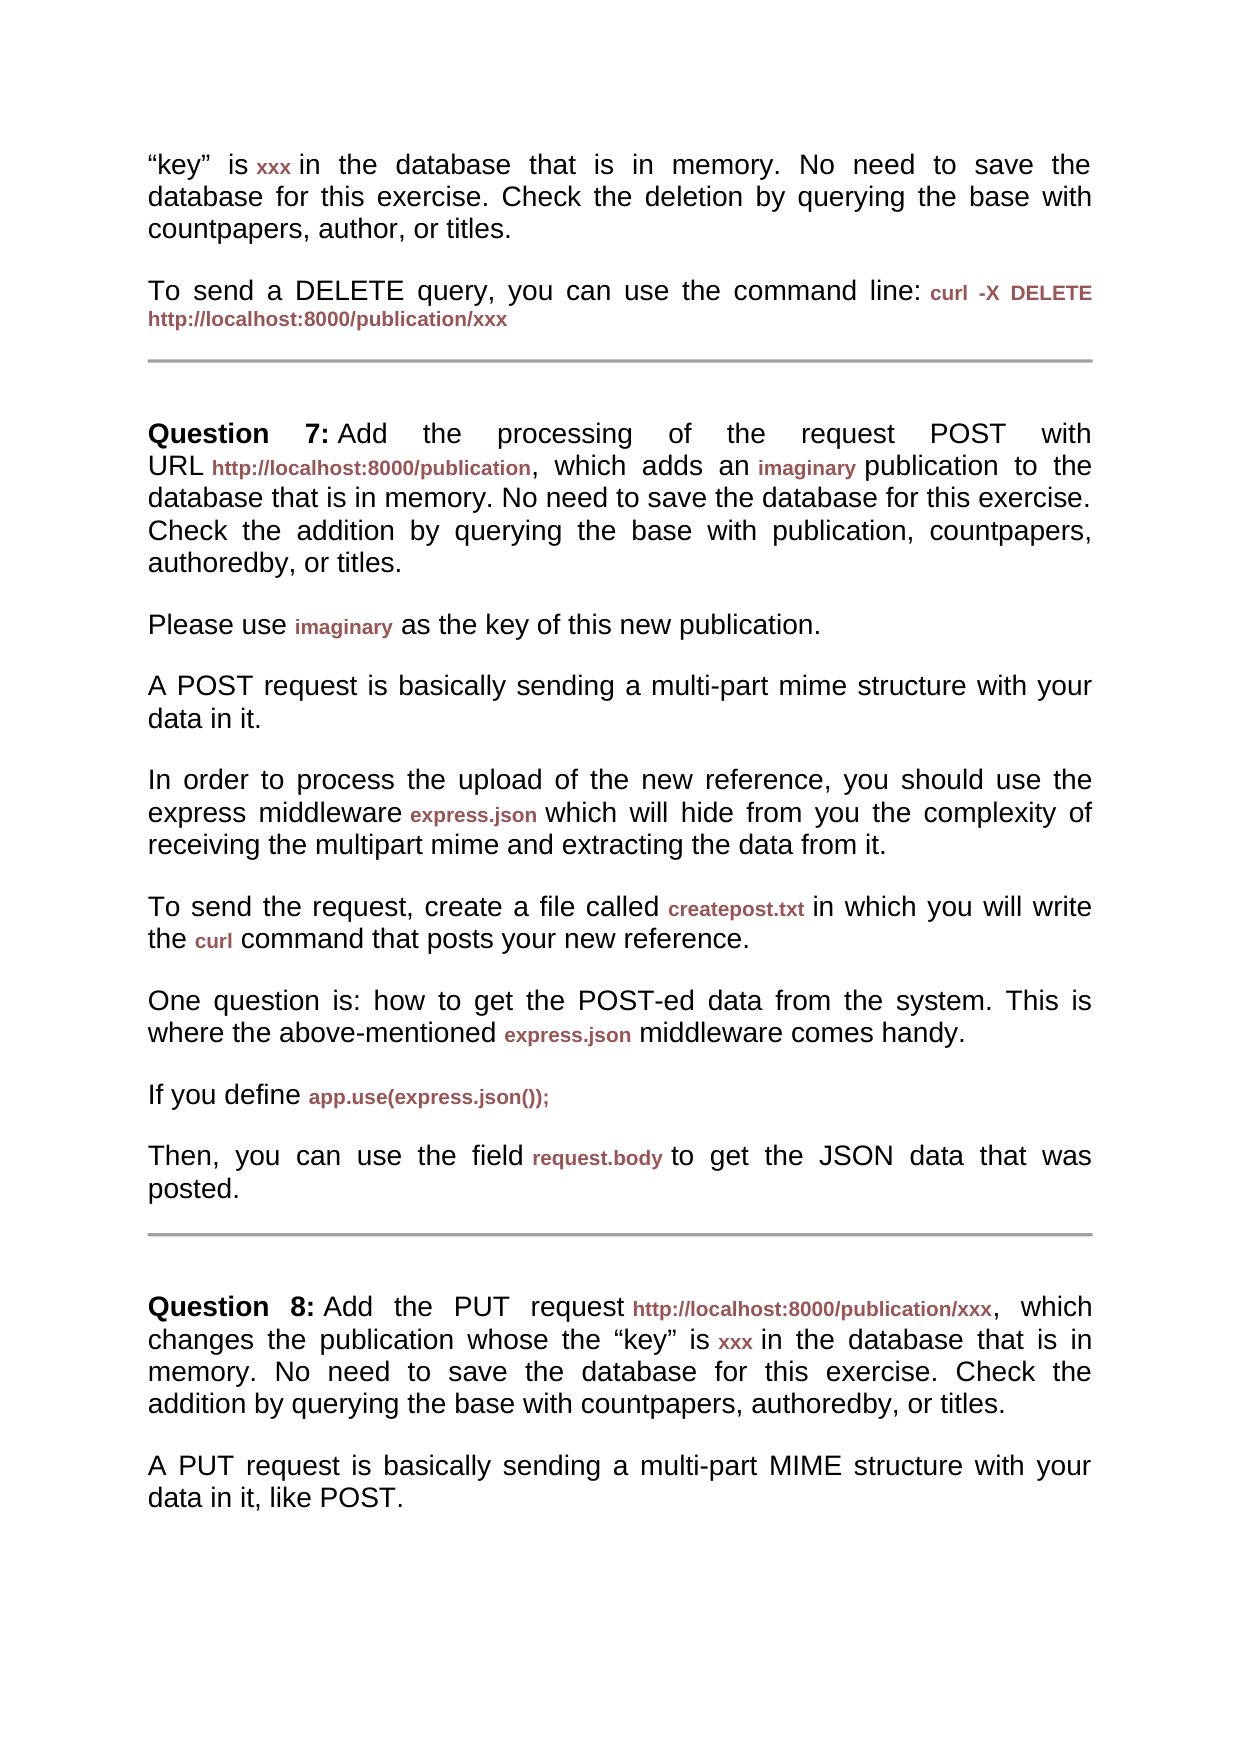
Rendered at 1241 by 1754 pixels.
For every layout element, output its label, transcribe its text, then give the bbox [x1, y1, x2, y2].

text Then, you can use the field request.body to get the JSON data that was posted. [148, 1139, 1093, 1204]
text In order to process the upload of the new reference, you should use the express middleware express.json which will hide from you the complexity of receiving the multipart mime and extracting the data from it. [148, 763, 1093, 861]
text If you define app.use(express.json()); [148, 1078, 1093, 1110]
text Please use imaginary as the key of this new publication. [148, 608, 1093, 640]
text Question 7: Add the processing of the request POST with URL http://localhost:8000/publication, which adds an imaginary publication to the database that is in memory. No need to save the database for this exercise. Check the addition by querying the base with publication, countpapers, authoredby, or titles. [148, 417, 1093, 579]
text A PUT request is basically sending a multi-part MIME structure with your data in it, like POST. [148, 1449, 1093, 1514]
text One question is: how to get the POST-ed data from the system. This is where the above-mentioned express.json middleware comes handy. [148, 984, 1093, 1048]
text Question 8: Add the PUT request http://localhost:8000/publication/xxx, which changes the publication whose the “key” is xxx in the database that is in memory. No need to save the database for this exercise. Check the addition by querying the base with countpapers, authoredby, or titles. [148, 1290, 1093, 1420]
text To send a DELETE query, you can use the command line: curl -X DELETE http://localhost:8000/publication/xxx [148, 274, 1093, 330]
text A POST request is basically sending a multi-part mime structure with your data in it. [148, 669, 1093, 734]
text To send the request, create a file called createpost.txt in which you will write the curl command that posts your new reference. [148, 890, 1093, 954]
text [148, 148, 1093, 245]
